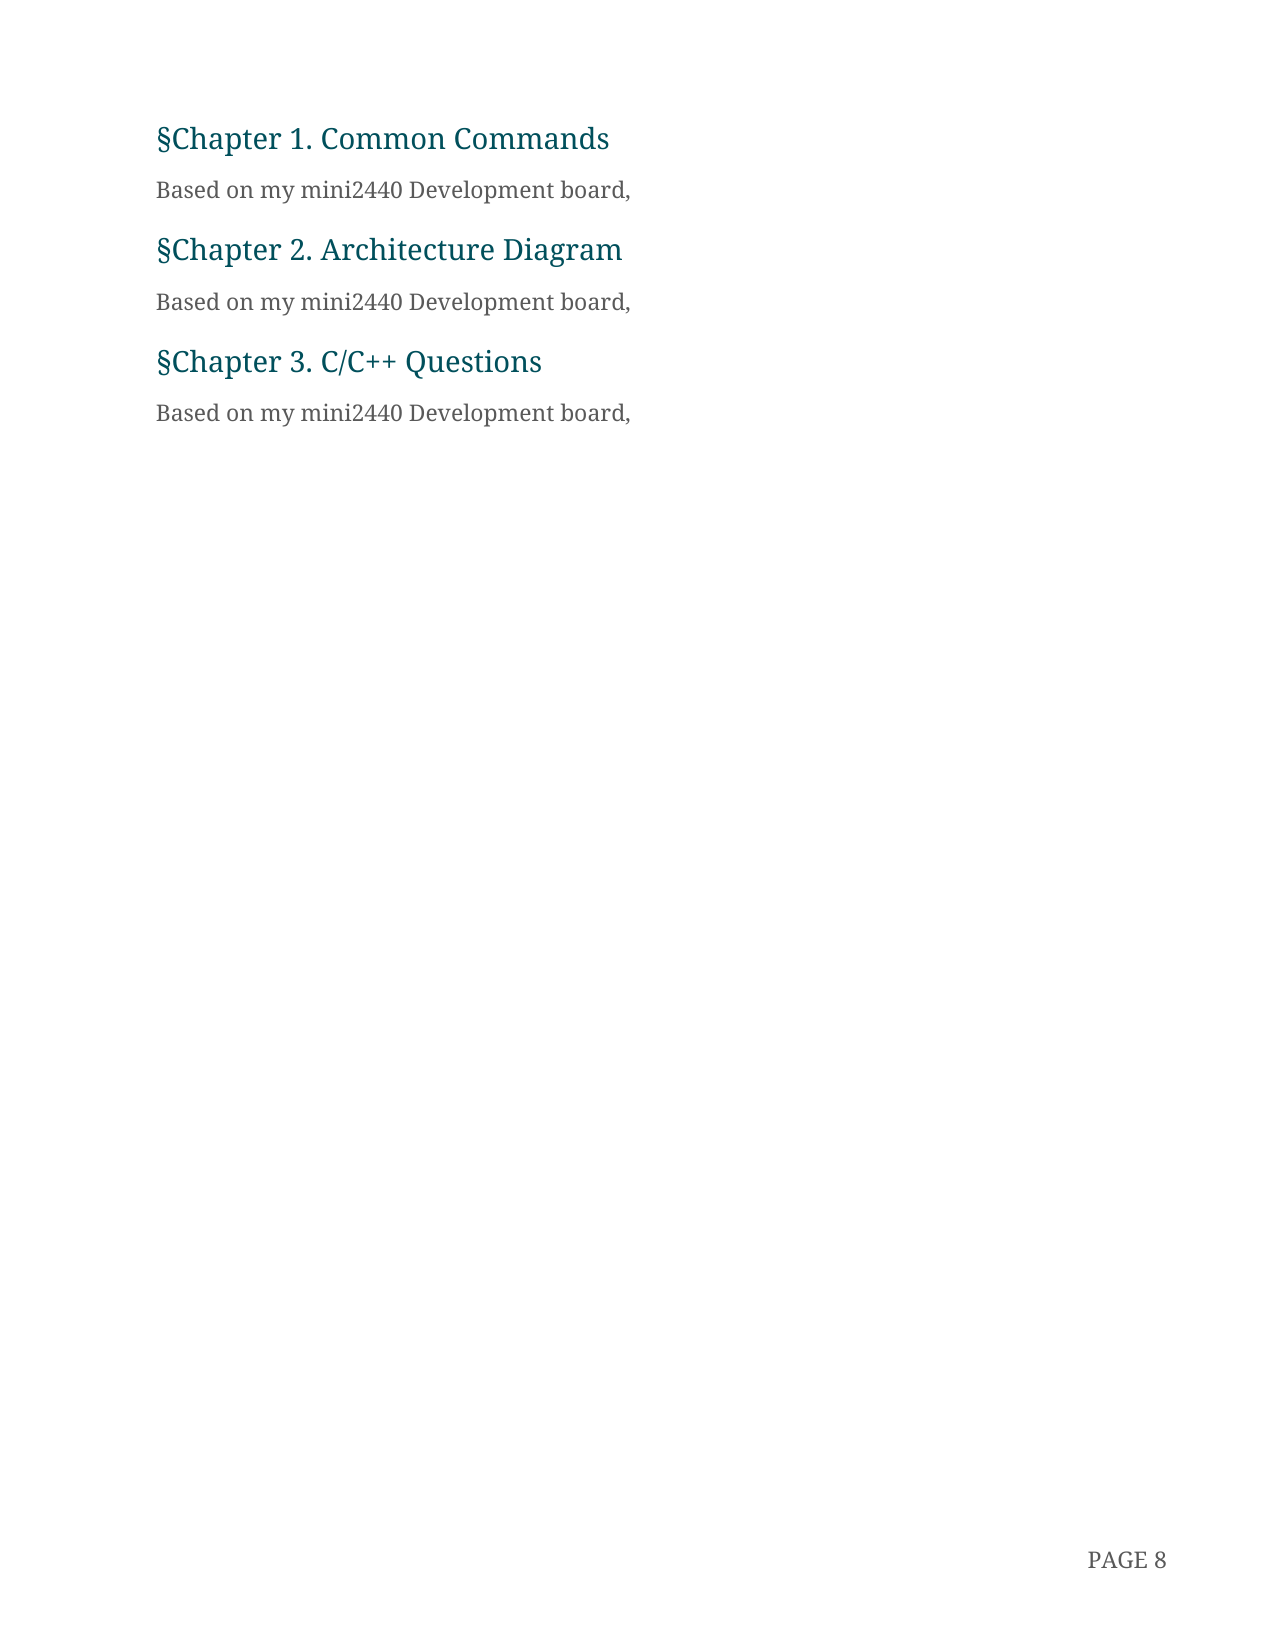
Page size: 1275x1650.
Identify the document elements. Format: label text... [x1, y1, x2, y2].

subtitle §Chapter 1. Common Commands [156, 118, 1167, 158]
subtitle §Chapter 2. Architecture Diagram [156, 229, 1167, 269]
text Based on my mini2440 Development board, [118, 174, 1167, 206]
text Based on my mini2440 Development board, [118, 286, 1167, 317]
subtitle §Chapter 3. C/C++ Questions [156, 341, 1167, 381]
text Based on my mini2440 Development board, [118, 397, 1167, 428]
